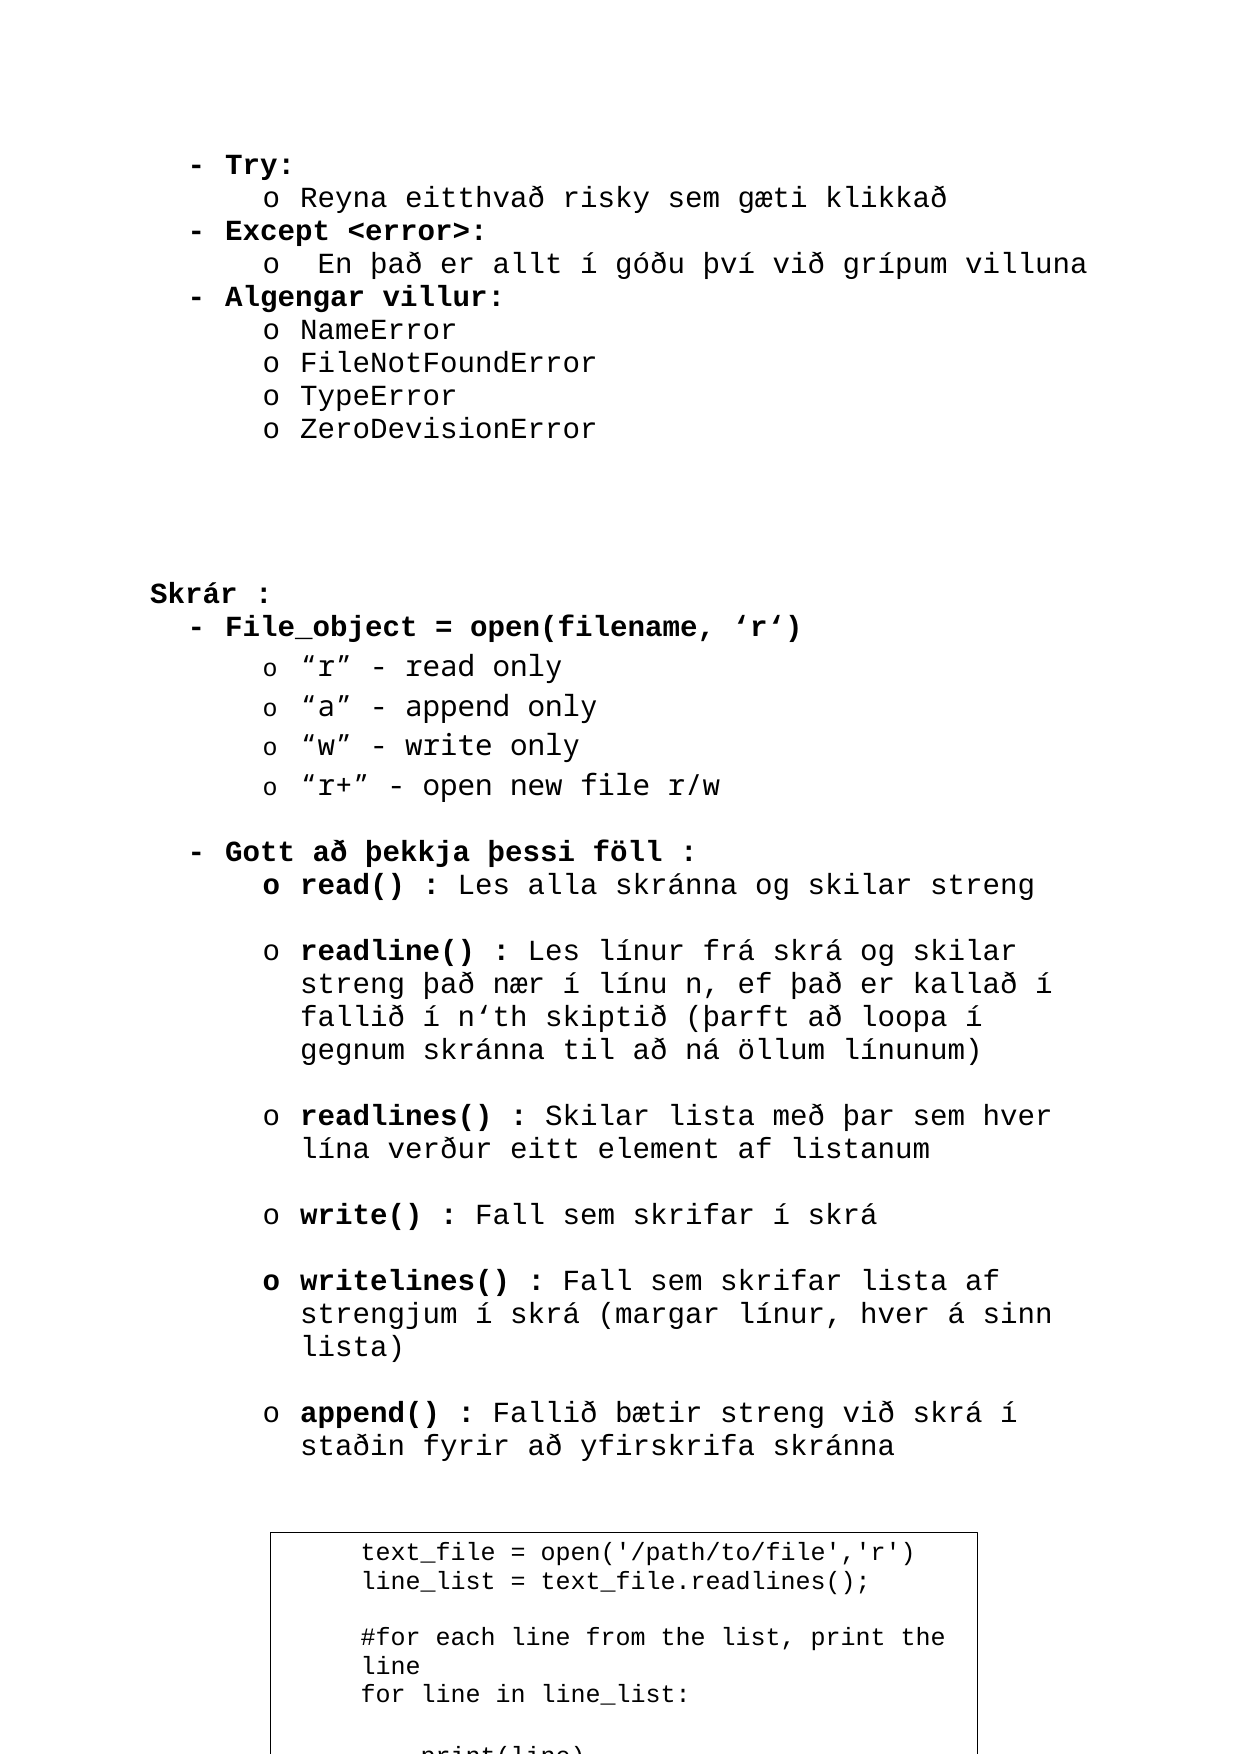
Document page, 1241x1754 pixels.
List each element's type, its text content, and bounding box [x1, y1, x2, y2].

list “a” - append only [262, 685, 1090, 725]
list Try: [187, 150, 1090, 183]
list readlines() : Skilar lista með þar sem hver lína verður eitt element af listanum [262, 1101, 1090, 1167]
list File_object = open(filename, ‘r‘) [187, 612, 1090, 645]
list TypeError [262, 381, 1090, 414]
text Skrár : [150, 579, 1090, 612]
list FileNotFoundError [262, 348, 1090, 381]
list ZeroDevisionError [262, 414, 1090, 447]
list Except <error>: [187, 216, 1090, 249]
list Reyna eitthvað risky sem gæti klikkað [262, 183, 1090, 216]
list “r” - read only [262, 645, 1090, 685]
list “r+” - open new file r/w [262, 764, 1090, 804]
list “w” - write only [262, 725, 1090, 764]
list Algengar villur: [187, 282, 1090, 315]
list read() : Les alla skránna og skilar streng [262, 870, 1090, 903]
list append() : Fallið bætir streng við skrá í staðin fyrir að yfirskrifa skránna [262, 1398, 1090, 1464]
list Gott að þekkja þessi föll : [187, 837, 1090, 870]
list NameError [262, 315, 1090, 348]
list readline() : Les línur frá skrá og skilar streng það nær í línu n, ef það er kallað í fallið í n‘th skiptið (þarft að loopa í gegnum skránna til að ná öllum línunum) [262, 936, 1090, 1068]
list En það er allt í góðu því við grípum villuna [262, 249, 1090, 282]
list writelines() : Fall sem skrifar lista af strengjum í skrá (margar línur, hver á sinn lista) [262, 1266, 1090, 1365]
list write() : Fall sem skrifar í skrá [262, 1200, 1090, 1233]
